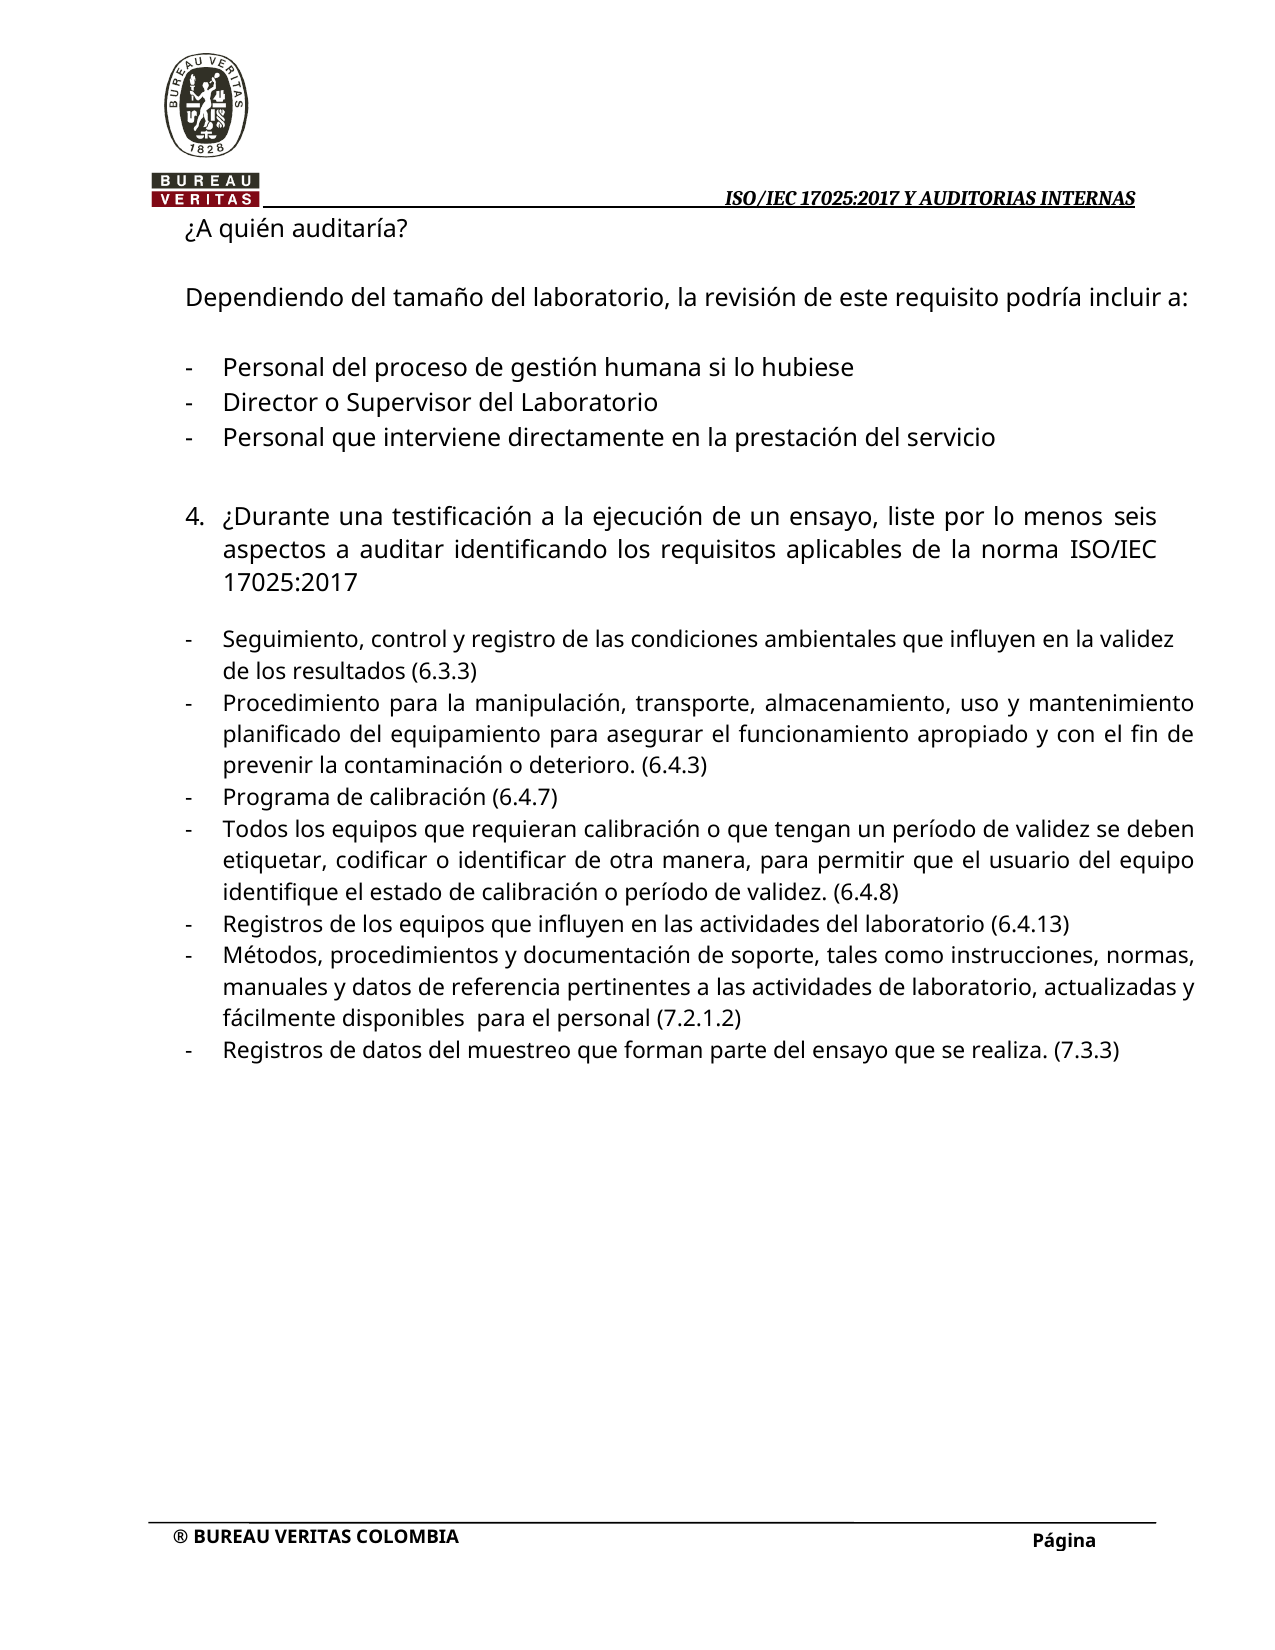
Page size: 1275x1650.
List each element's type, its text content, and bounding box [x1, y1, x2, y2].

text Dependiendo del tamaño del laboratorio, la revisión de este requisito podría incluir a: [185, 280, 1196, 314]
list Métodos, procedimientos y documentación de soporte, tales como instrucciones, normas, manuales y datos de referencia pertinentes a las actividades de laboratorio, actualizadas y fácilmente disponibles para el personal (7.2.1.2) [185, 939, 1196, 1033]
list Personal que interviene directamente en la prestación del servicio [185, 419, 1196, 453]
list Seguimiento, control y registro de las condiciones ambientales que influyen en la validez de los resultados (6.3.3) [185, 623, 1196, 686]
list Personal del proceso de gestión humana si lo hubiese [185, 349, 1196, 384]
picture [151, 53, 260, 207]
list Procedimiento para la manipulación, transporte, almacenamiento, uso y mantenimiento planificado del equipamiento para asegurar el funcionamiento apropiado y con el fin de prevenir la contaminación o deterioro. (6.4.3) [185, 687, 1196, 780]
list ¿Durante una testificación a la ejecución de un ensayo, liste por lo menos seis aspectos a auditar identificando los requisitos aplicables de la norma ISO/IEC 17025:2017 [185, 499, 1157, 599]
list Director o Supervisor del Laboratorio [185, 384, 1196, 418]
list Todos los equipos que requieran calibración o que tengan un período de validez se deben etiquetar, codificar o identificar de otra manera, para permitir que el usuario del equipo identifique el estado de calibración o período de validez. (6.4.8) [185, 813, 1196, 907]
list Programa de calibración (6.4.7) [185, 781, 1196, 812]
list Registros de datos del muestreo que forman parte del ensayo que se realiza. (7.3.3) [185, 1034, 1196, 1065]
text ¿A quién auditaría? [185, 210, 1196, 244]
list Registros de los equipos que influyen en las actividades del laboratorio (6.4.13) [185, 907, 1196, 939]
